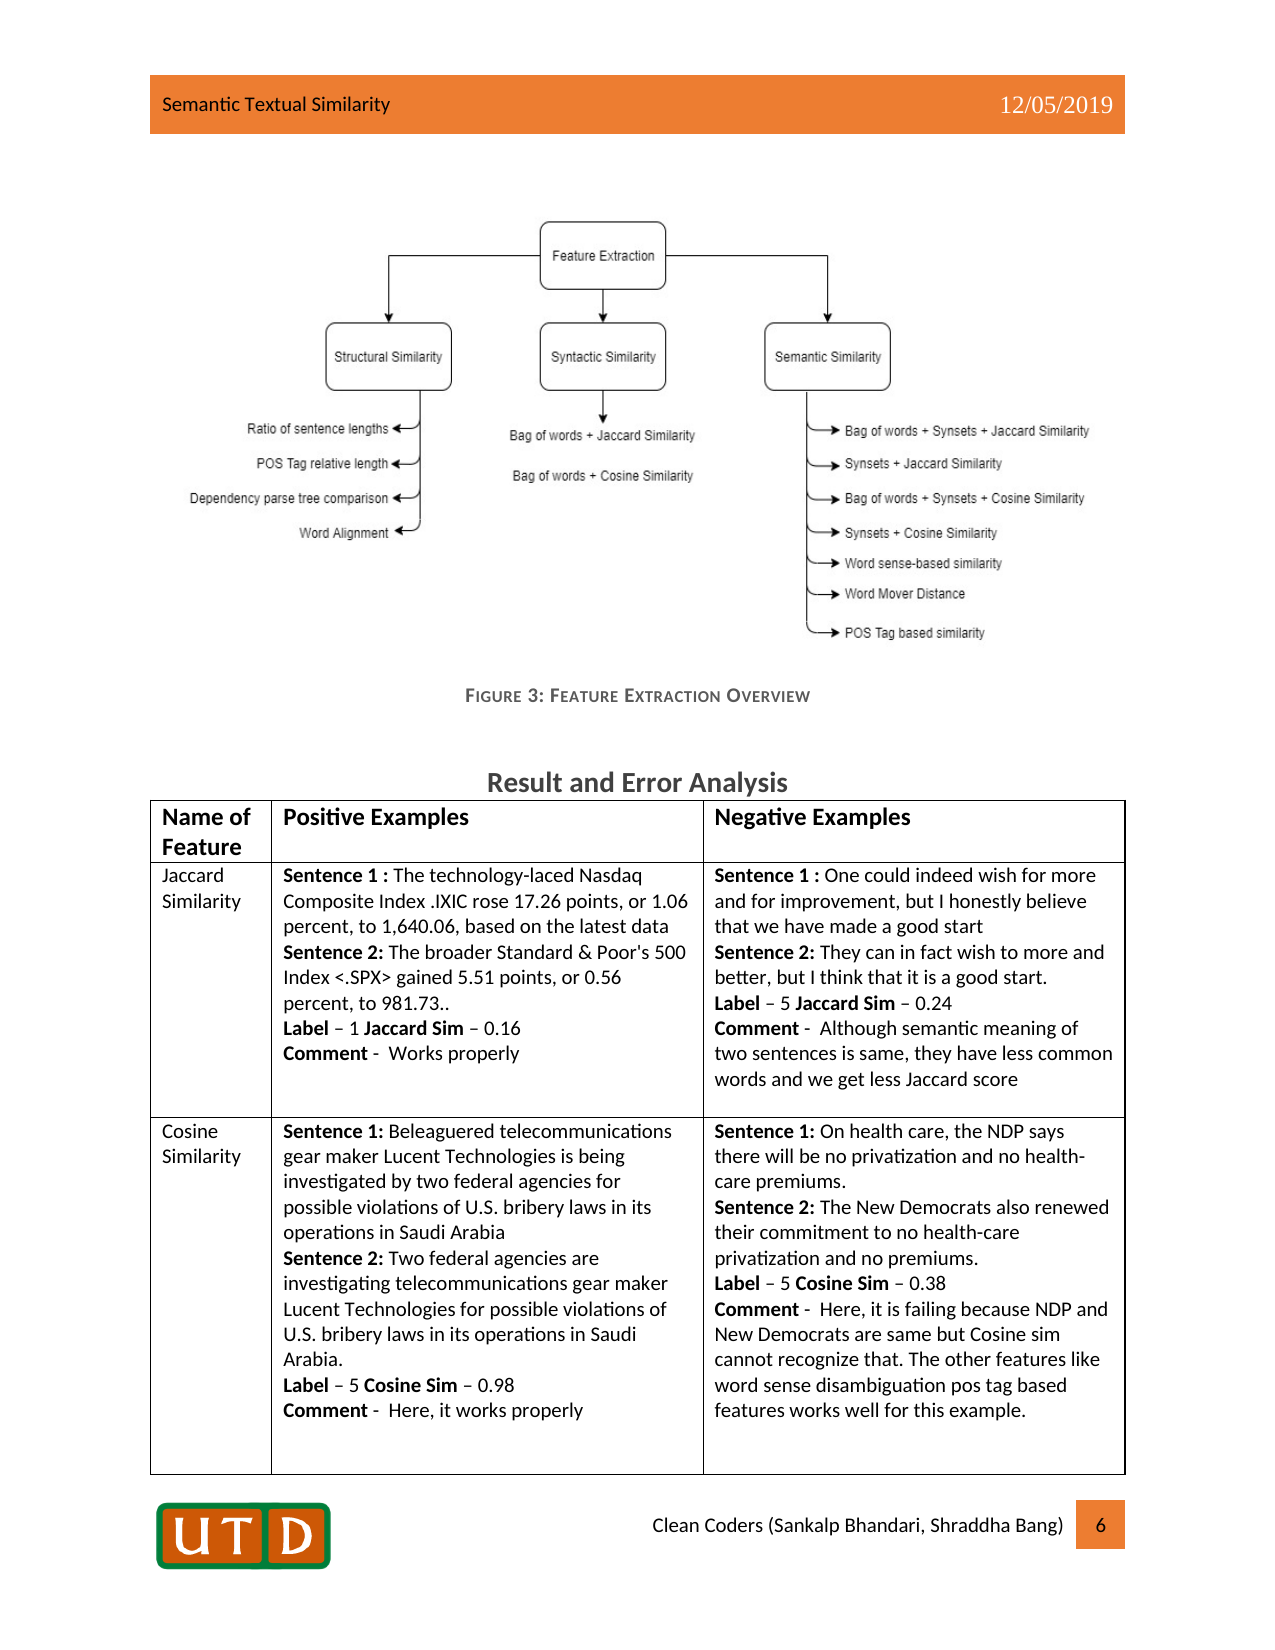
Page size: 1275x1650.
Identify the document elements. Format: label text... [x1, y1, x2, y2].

table_cell Sentence 1 : One could indeed wish for more and for improvement, but I honestly believe that we have made a good start Sentence 2: They can in fact wish to more and better, but I think that it is a good start. Label – 5 Jaccard Sim – 0.24 Comment - Although semantic meaning of two sentences is same, they have less common words and we get less Jaccard score [704, 863, 1124, 1117]
table_cell Sentence 1 : The technology-laced Nasdaq Composite Index .IXIC rose 17.26 points, or 1.06 percent, to 1,640.06, based on the latest data Sentence 2: The broader Standard & Poor's 500 Index <.SPX> gained 5.51 points, or 0.56 percent, to 981.73.. Label – 1 Jaccard Sim – 0.16 Comment - Works properly [272, 863, 703, 1117]
picture [150, 199, 1125, 667]
picture [150, 1498, 336, 1574]
table_header Negative Examples [704, 801, 1124, 862]
table_cell Jaccard Similarity [151, 863, 271, 1117]
table_cell Sentence 1: On health care, the NDP says there will be no privatization and no health-care premiums. Sentence 2: The New Democrats also renewed their commitment to no health-care privatization and no premiums. Label – 5 Cosine Sim – 0.38 Comment - Here, it is failing because NDP and New Democrats are same but Cosine sim cannot recognize that. The other features like word sense disambiguation pos tag based features works well for this example. [704, 1118, 1124, 1474]
text Figure 3: Feature Extraction Overview [150, 682, 1125, 707]
table_header Name of Feature [151, 801, 271, 862]
table_cell Cosine Similarity [151, 1118, 271, 1474]
subtitle Result and Error Analysis [150, 764, 1125, 799]
table_cell Sentence 1: Beleaguered telecommunications gear maker Lucent Technologies is being investigated by two federal agencies for possible violations of U.S. bribery laws in its operations in Saudi Arabia Sentence 2: Two federal agencies are investigating telecommunications gear maker Lucent Technologies for possible violations of U.S. bribery laws in its operations in Saudi Arabia. Label – 5 Cosine Sim – 0.98 Comment - Here, it works properly [272, 1118, 703, 1474]
table_header Positive Examples [272, 801, 703, 862]
